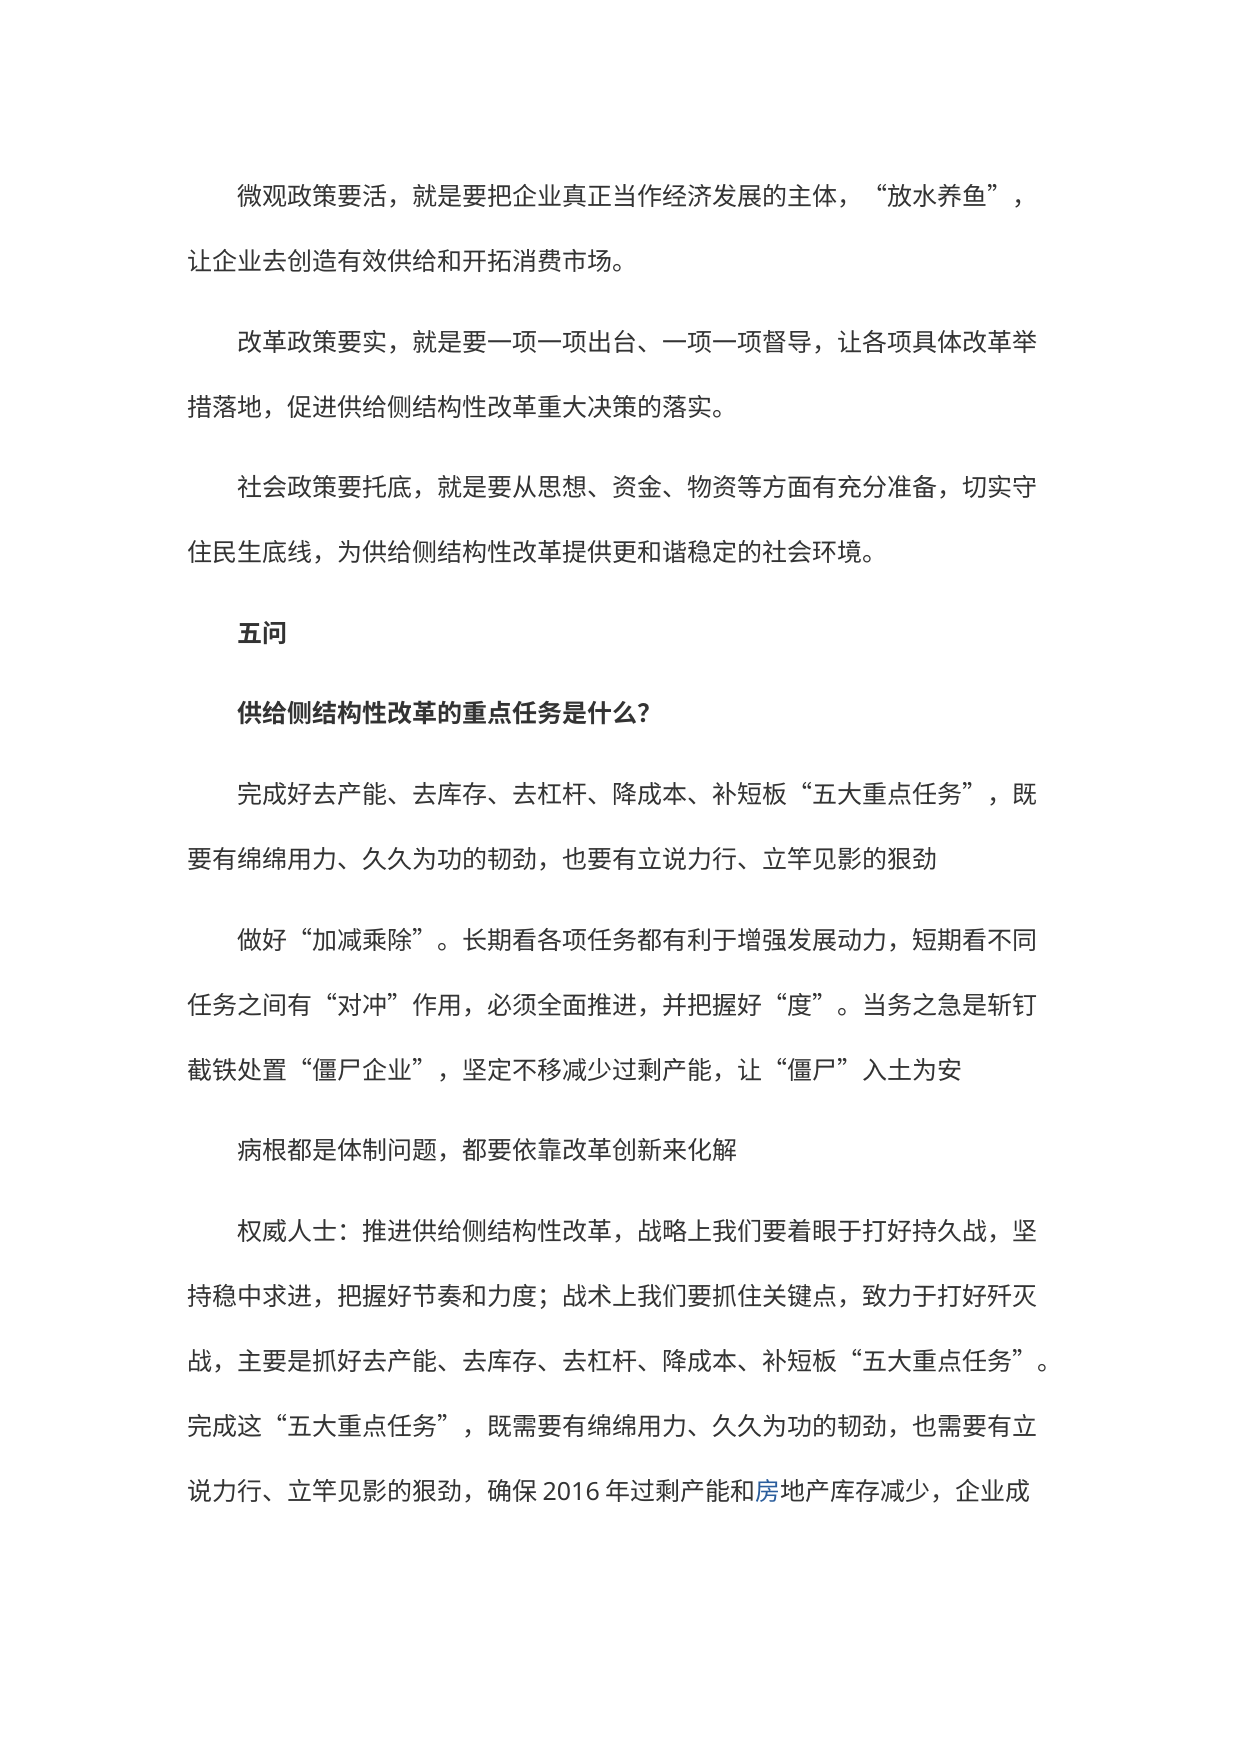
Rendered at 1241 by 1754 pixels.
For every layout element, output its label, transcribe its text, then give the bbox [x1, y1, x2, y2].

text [187, 1197, 1053, 1522]
text 改革政策要实，就是要一项一项出台、一项一项督导，让各项具体改革举措落地，促进供给侧结构性改革重大决策的落实。 [187, 308, 1053, 438]
text 完成好去产能、去库存、去杠杆、降成本、补短板“五大重点任务”，既要有绵绵用力、久久为功的韧劲，也要有立说力行、立竿见影的狠劲 [187, 760, 1053, 890]
text 病根都是体制问题，都要依靠改革创新来化解 [187, 1116, 1053, 1181]
text 五问 [187, 599, 1053, 664]
text 供给侧结构性改革的重点任务是什么？ [187, 679, 1053, 744]
text 社会政策要托底，就是要从思想、资金、物资等方面有充分准备，切实守住民生底线，为供给侧结构性改革提供更和谐稳定的社会环境。 [187, 453, 1053, 583]
text 微观政策要活，就是要把企业真正当作经济发展的主体，“放水养鱼”，让企业去创造有效供给和开拓消费市场。 [187, 162, 1053, 292]
text 做好“加减乘除”。长期看各项任务都有利于增强发展动力，短期看不同任务之间有“对冲”作用，必须全面推进，并把握好“度”。当务之急是斩钉截铁处置“僵尸企业”，坚定不移减少过剩产能，让“僵尸”入土为安 [187, 906, 1053, 1101]
